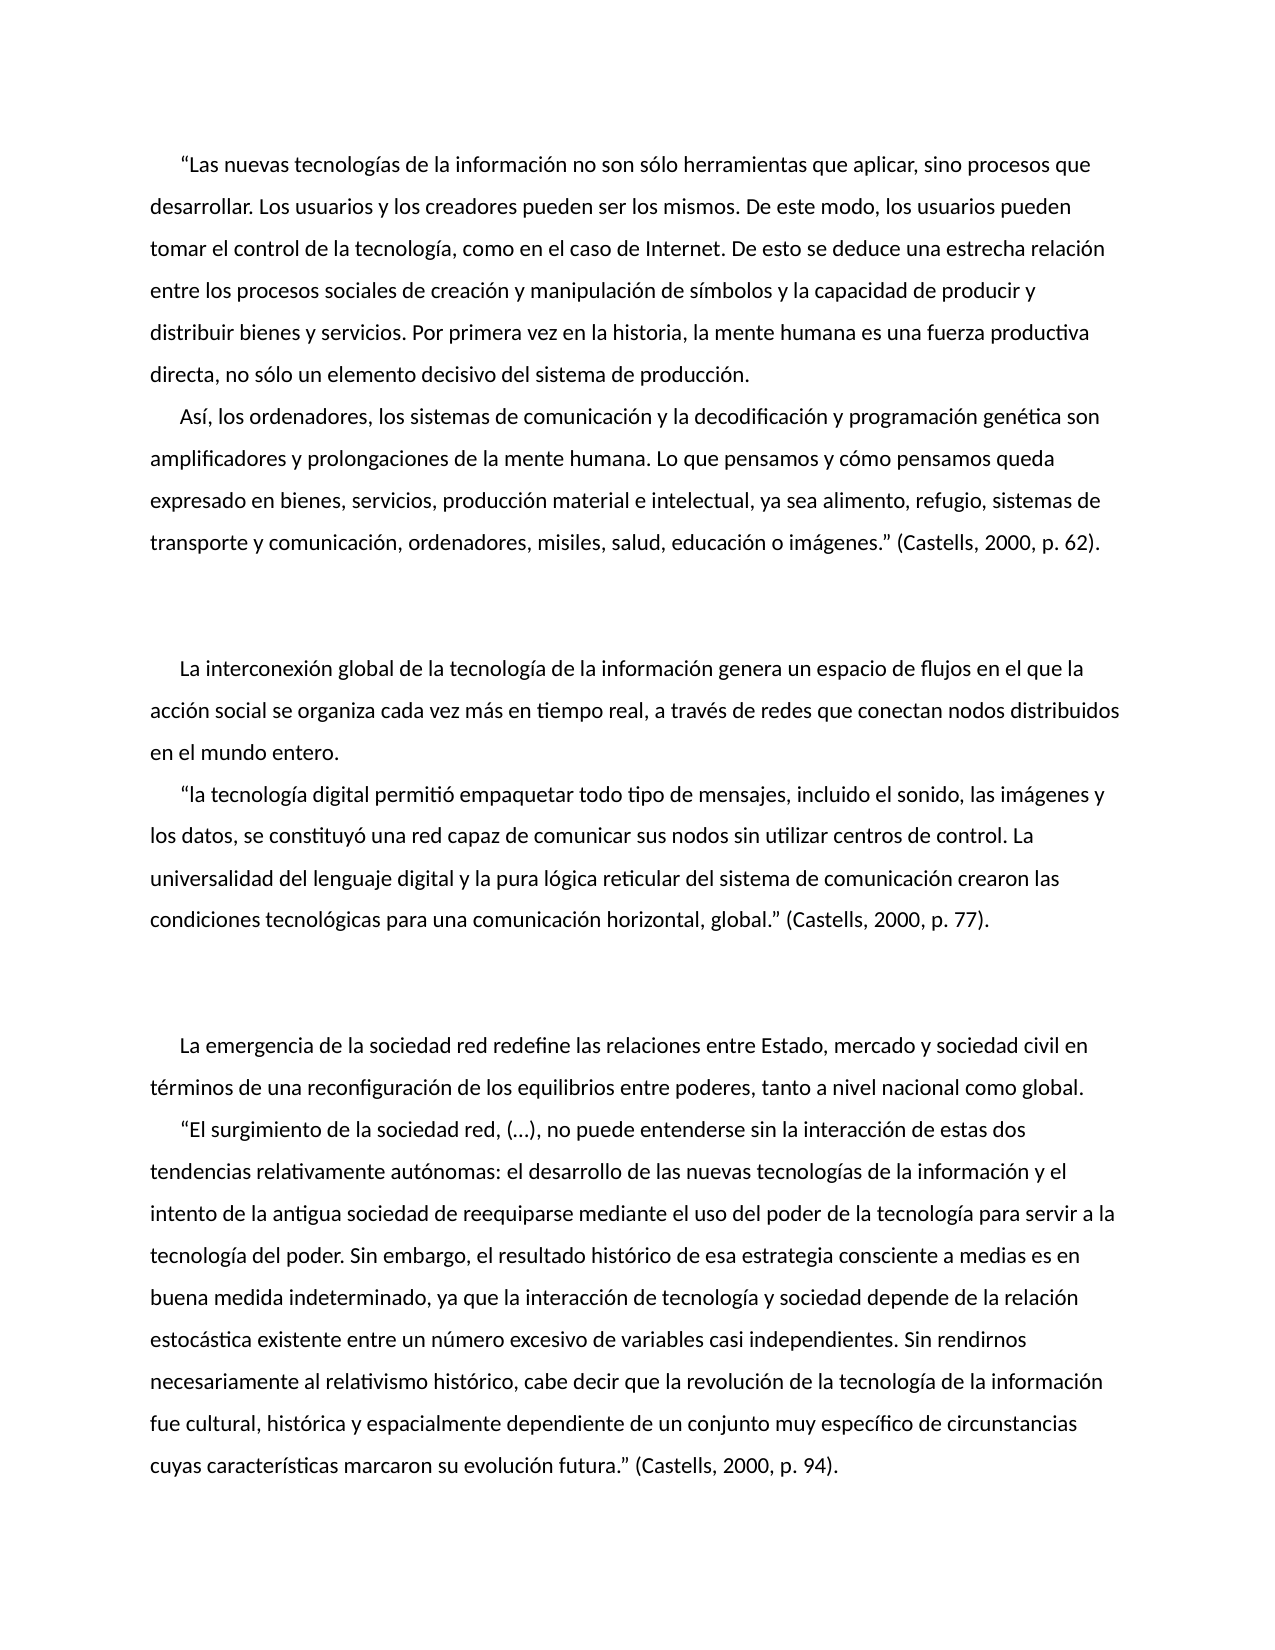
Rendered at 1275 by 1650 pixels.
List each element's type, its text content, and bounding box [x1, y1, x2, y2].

text “Las nuevas tecnologías de la información no son sólo herramientas que aplicar, sino procesos que desarrollar. Los usuarios y los creadores pueden ser los mismos. De este modo, los usuarios pueden tomar el control de la tecnología, como en el caso de Internet. De esto se deduce una estrecha relación entre los procesos sociales de creación y manipulación de símbolos y la capacidad de producir y distribuir bienes y servicios. Por primera vez en la historia, la mente humana es una fuerza productiva directa, no sólo un elemento decisivo del sistema de producción. [150, 150, 1125, 388]
text Así, los ordenadores, los sistemas de comunicación y la decodificación y programación genética son amplificadores y prolongaciones de la mente humana. Lo que pensamos y cómo pensamos queda expresado en bienes, servicios, producción material e intelectual, ya sea alimento, refugio, sistemas de transporte y comunicación, ordenadores, misiles, salud, educación o imágenes.” (Castells, 2000, p. 62). [150, 402, 1125, 556]
text La interconexión global de la tecnología de la información genera un espacio de flujos en el que la acción social se organiza cada vez más en tiempo real, a través de redes que conectan nodos distribuidos en el mundo entero. [150, 654, 1125, 766]
text “la tecnología digital permitió empaquetar todo tipo de mensajes, incluido el sonido, las imágenes y los datos, se constituyó una red capaz de comunicar sus nodos sin utilizar centros de control. La universalidad del lenguaje digital y la pura lógica reticular del sistema de comunicación crearon las condiciones tecnológicas para una comunicación horizontal, global.” (Castells, 2000, p. 77). [150, 780, 1125, 934]
text “El surgimiento de la sociedad red, (…), no puede entenderse sin la interacción de estas dos tendencias relativamente autónomas: el desarrollo de las nuevas tecnologías de la información y el intento de la antigua sociedad de reequiparse mediante el uso del poder de la tecnología para servir a la tecnología del poder. Sin embargo, el resultado histórico de esa estrategia consciente a medias es en buena medida indeterminado, ya que la interacción de tecnología y sociedad depende de la relación estocástica existente entre un número excesivo de variables casi independientes. Sin rendirnos necesariamente al relativismo histórico, cabe decir que la revolución de la tecnología de la información fue cultural, histórica y espacialmente dependiente de un conjunto muy específico de circunstancias cuyas características marcaron su evolución futura.” (Castells, 2000, p. 94). [150, 1116, 1125, 1479]
text La emergencia de la sociedad red redefine las relaciones entre Estado, mercado y sociedad civil en términos de una reconfiguración de los equilibrios entre poderes, tanto a nivel nacional como global. [150, 1032, 1125, 1102]
